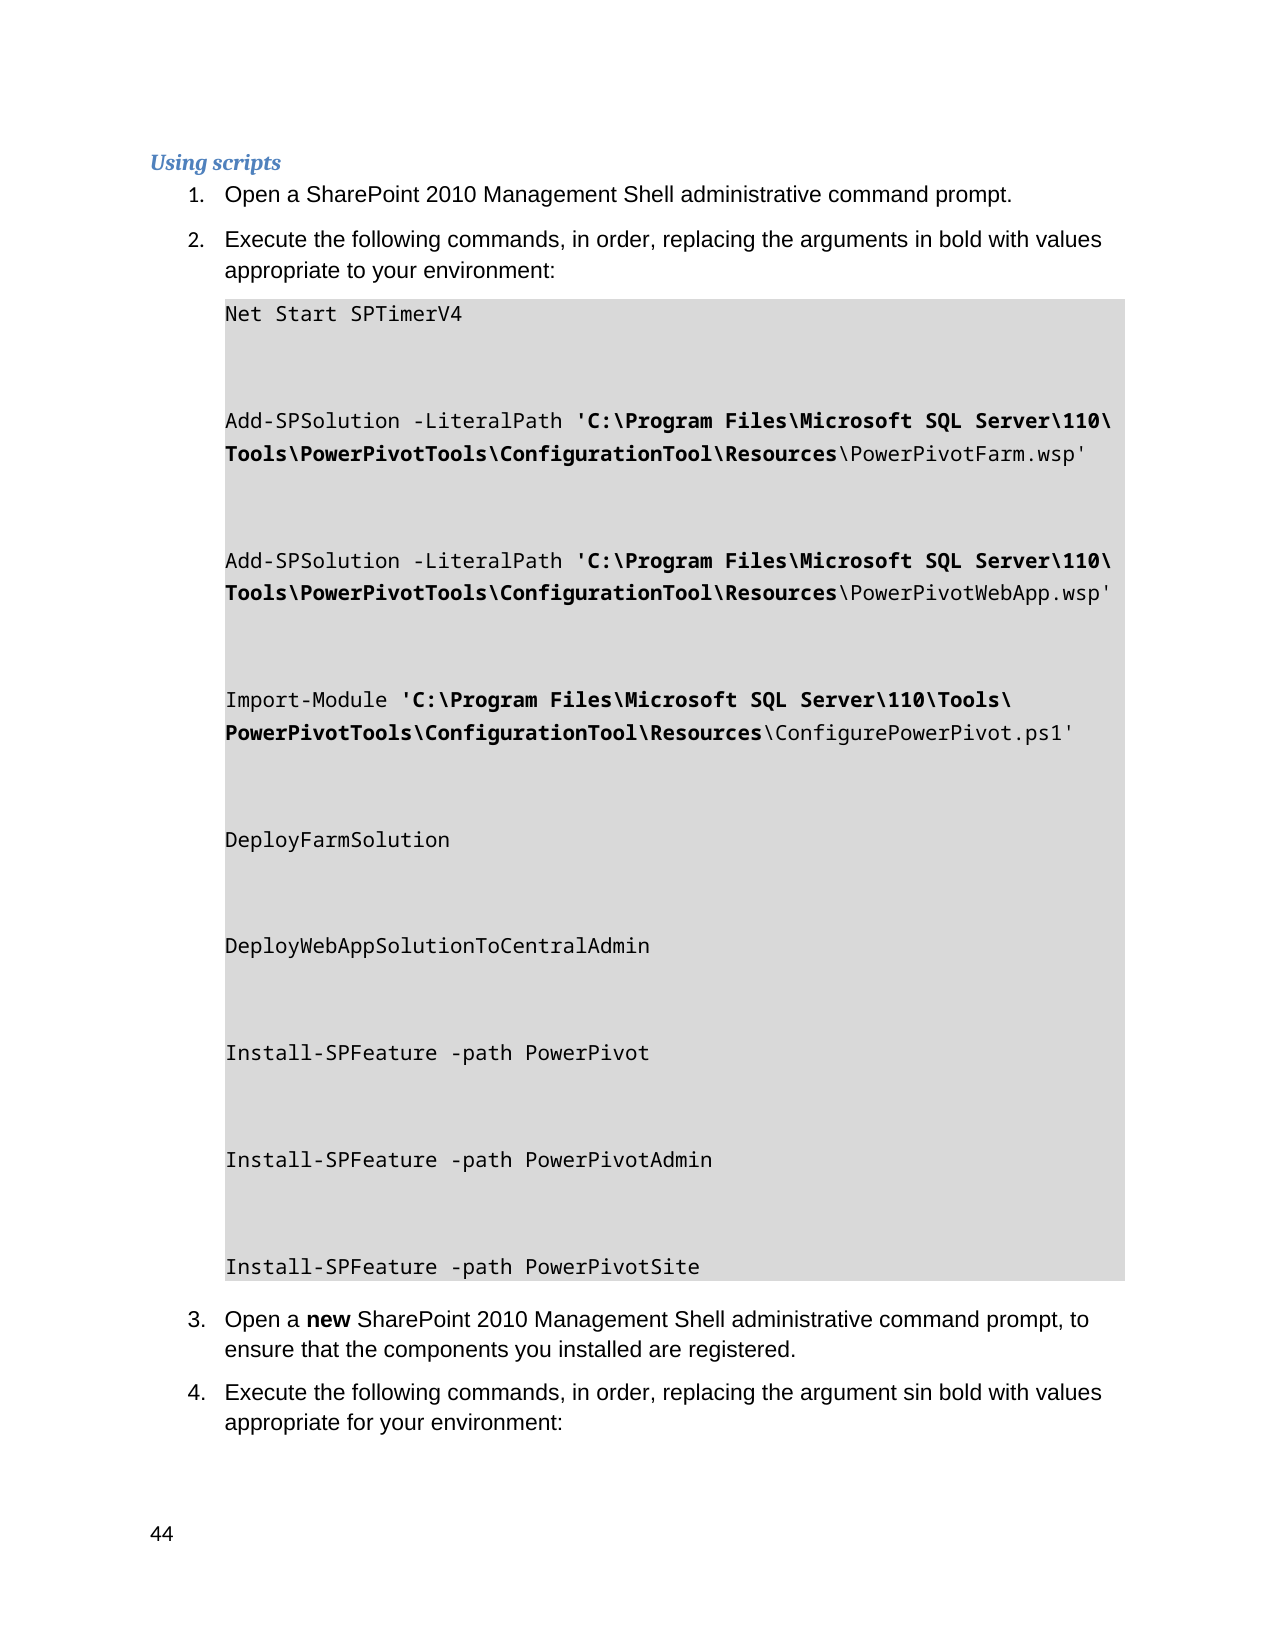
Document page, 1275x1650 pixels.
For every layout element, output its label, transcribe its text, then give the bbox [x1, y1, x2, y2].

text DeployFarmSolution [225, 825, 1125, 853]
text Install-SPFeature -path PowerPivot [225, 1038, 1125, 1067]
text Add-SPSolution -LiteralPath 'C:\Program Files\Microsoft SQL Server\110\Tools\PowerPivotTools\ConfigurationTool\Resources\PowerPivotFarm.wsp' [225, 406, 1125, 467]
subtitle Using scripts [150, 150, 1125, 176]
list Open a new SharePoint 2010 Management Shell administrative command prompt, to ensure that the components you installed are registered. [187, 1306, 1125, 1362]
list Execute the following commands, in order, replacing the argument sin bold with values appropriate for your environment: [187, 1379, 1125, 1435]
text Install-SPFeature -path PowerPivotSite [225, 1252, 1125, 1281]
text Install-SPFeature -path PowerPivotAdmin [225, 1145, 1125, 1174]
text Add-SPSolution -LiteralPath 'C:\Program Files\Microsoft SQL Server\110\Tools\PowerPivotTools\ConfigurationTool\Resources\PowerPivotWebApp.wsp' [225, 546, 1125, 607]
text DeployWebAppSolutionToCentralAdmin [225, 932, 1125, 960]
list Execute the following commands, in order, replacing the arguments in bold with values appropriate to your environment: [187, 225, 1125, 283]
text Net Start SPTimerV4 [225, 299, 1125, 328]
text Import-Module 'C:\Program Files\Microsoft SQL Server\110\Tools\PowerPivotTools\ConfigurationTool\Resources\ConfigurePowerPivot.ps1' [225, 685, 1125, 746]
list Open a SharePoint 2010 Management Shell administrative command prompt. [187, 180, 1125, 208]
